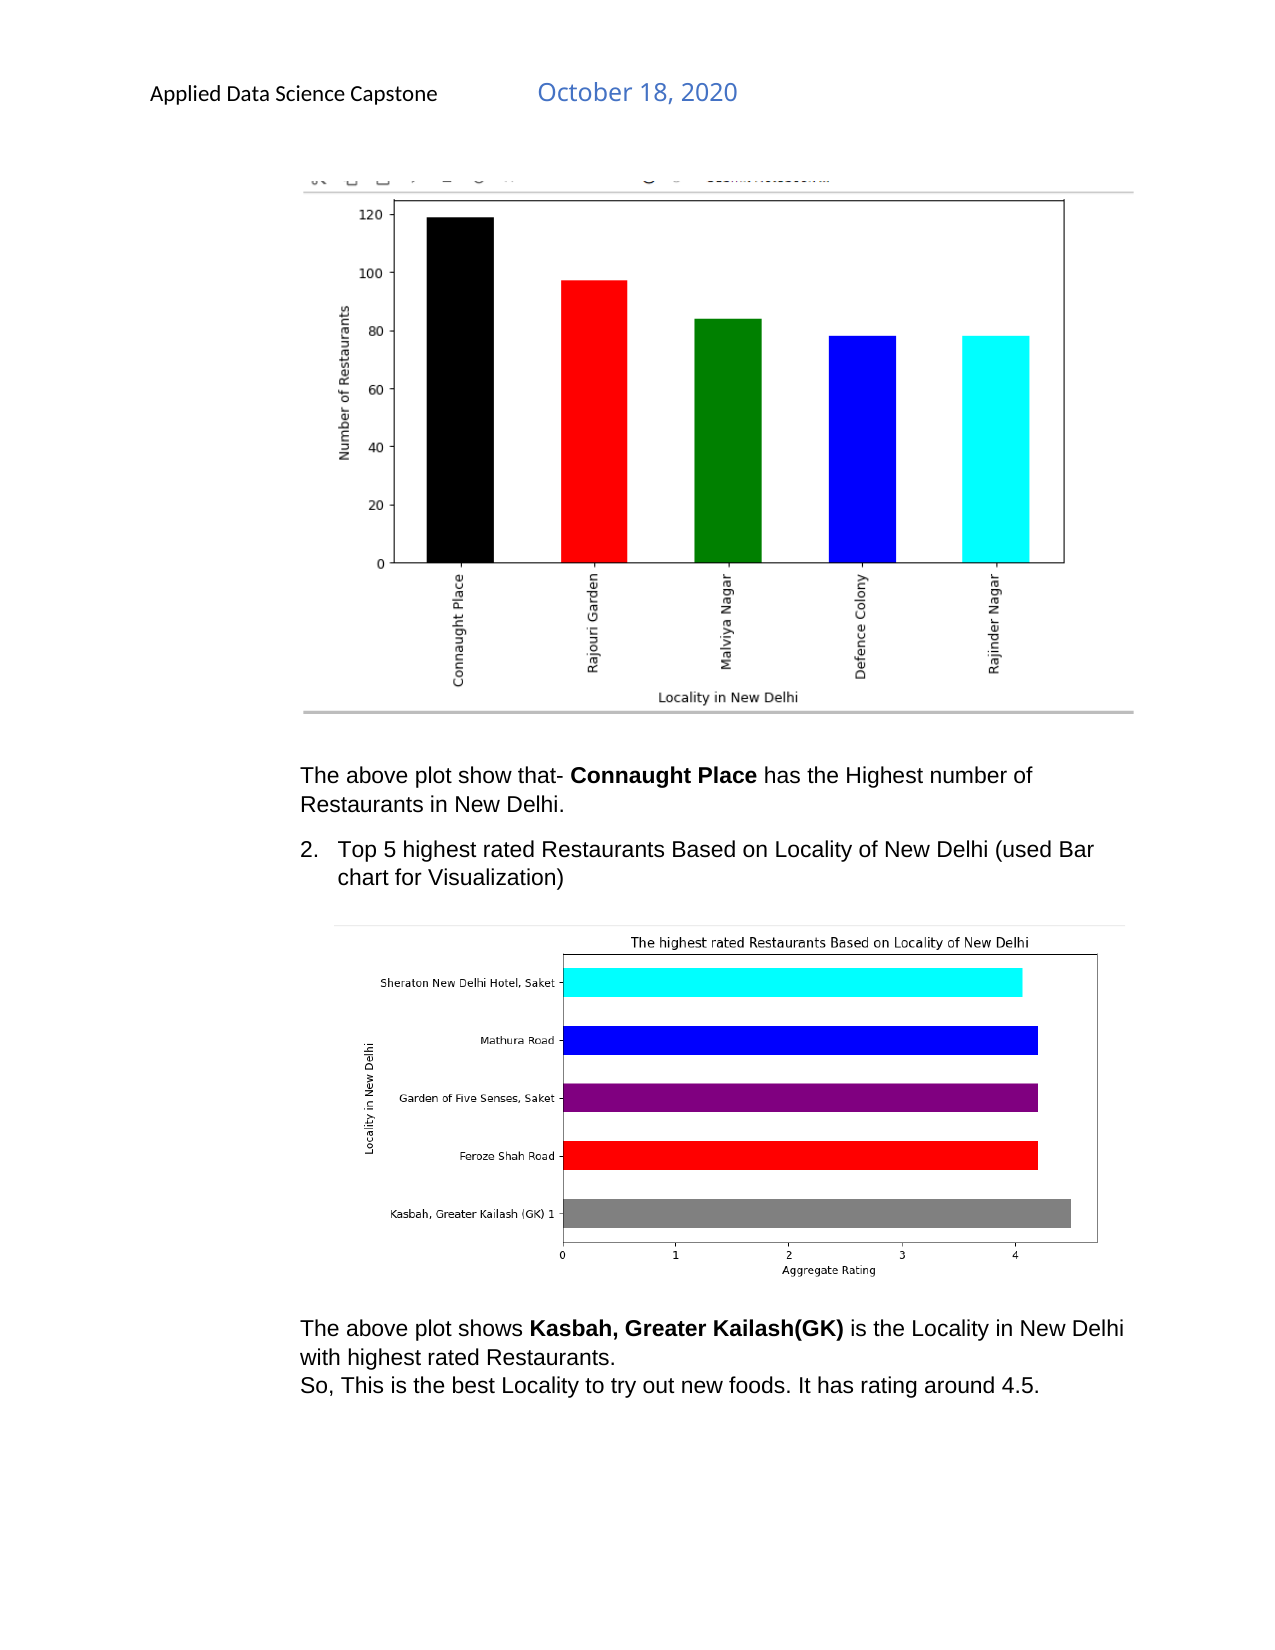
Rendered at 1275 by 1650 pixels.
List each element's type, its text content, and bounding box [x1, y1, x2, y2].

picture [303, 181, 1134, 714]
text The above plot show that- Connaught Place has the Highest number of Restaurants in New Delhi. [300, 762, 1125, 817]
text The above plot shows Kasbah, Greater Kailash(GK) is the Locality in New Delhi with highest rated Restaurants. So, This is the best Locality to try out new foods. It has rating around 4.5. [300, 1315, 1125, 1399]
list Top 5 highest rated Restaurants Based on Locality of New Delhi (used Bar chart for Visualization) [300, 836, 1125, 891]
picture [334, 925, 1125, 1282]
